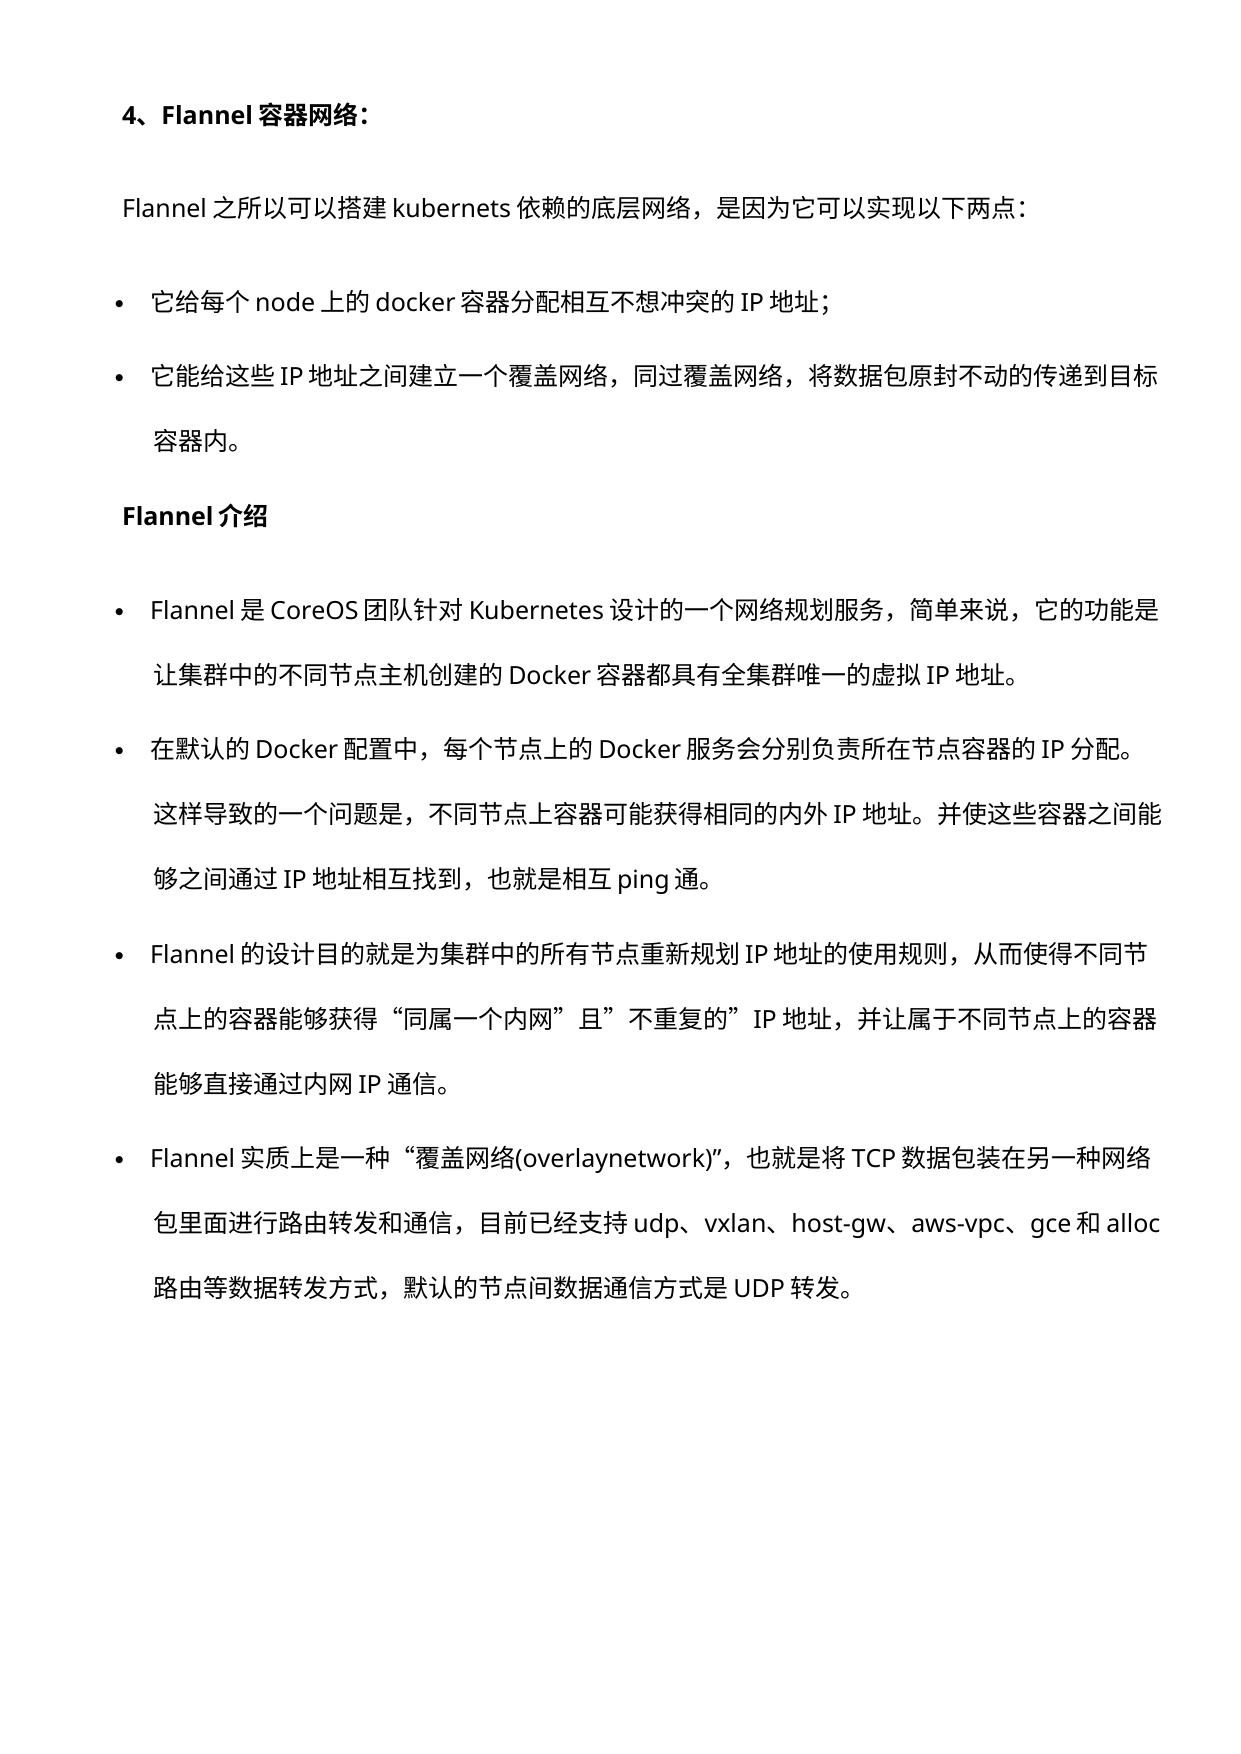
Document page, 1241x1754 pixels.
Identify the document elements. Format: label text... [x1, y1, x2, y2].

text Flannel介绍 [75, 482, 1165, 547]
text 4、Flannel容器网络： [75, 81, 1165, 146]
list 它给每个node上的docker容器分配相互不想冲突的IP地址； [116, 268, 1165, 333]
text Flannel之所以可以搭建kubernets依赖的底层网络，是因为它可以实现以下两点： [75, 174, 1165, 239]
list 在默认的Docker配置中，每个节点上的Docker服务会分别负责所在节点容器的IP分配。这样导致的一个问题是，不同节点上容器可能获得相同的内外IP地址。并使这些容器之间能够之间通过IP地址相互找到，也就是相互ping通。 [116, 715, 1165, 910]
list 它能给这些IP地址之间建立一个覆盖网络，同过覆盖网络，将数据包原封不动的传递到目标容器内。 [116, 342, 1165, 472]
list Flannel的设计目的就是为集群中的所有节点重新规划IP地址的使用规则，从而使得不同节点上的容器能够获得“同属一个内网”且”不重复的”IP地址，并让属于不同节点上的容器能够直接通过内网IP通信。 [116, 920, 1165, 1115]
list Flannel是CoreOS团队针对Kubernetes设计的一个网络规划服务，简单来说，它的功能是让集群中的不同节点主机创建的Docker容器都具有全集群唯一的虚拟IP地址。 [116, 576, 1165, 706]
list Flannel实质上是一种“覆盖网络(overlaynetwork)”，也就是将TCP数据包装在另一种网络包里面进行路由转发和通信，目前已经支持udp、vxlan、host-gw、aws-vpc、gce和alloc路由等数据转发方式，默认的节点间数据通信方式是UDP转发。 [116, 1124, 1165, 1319]
